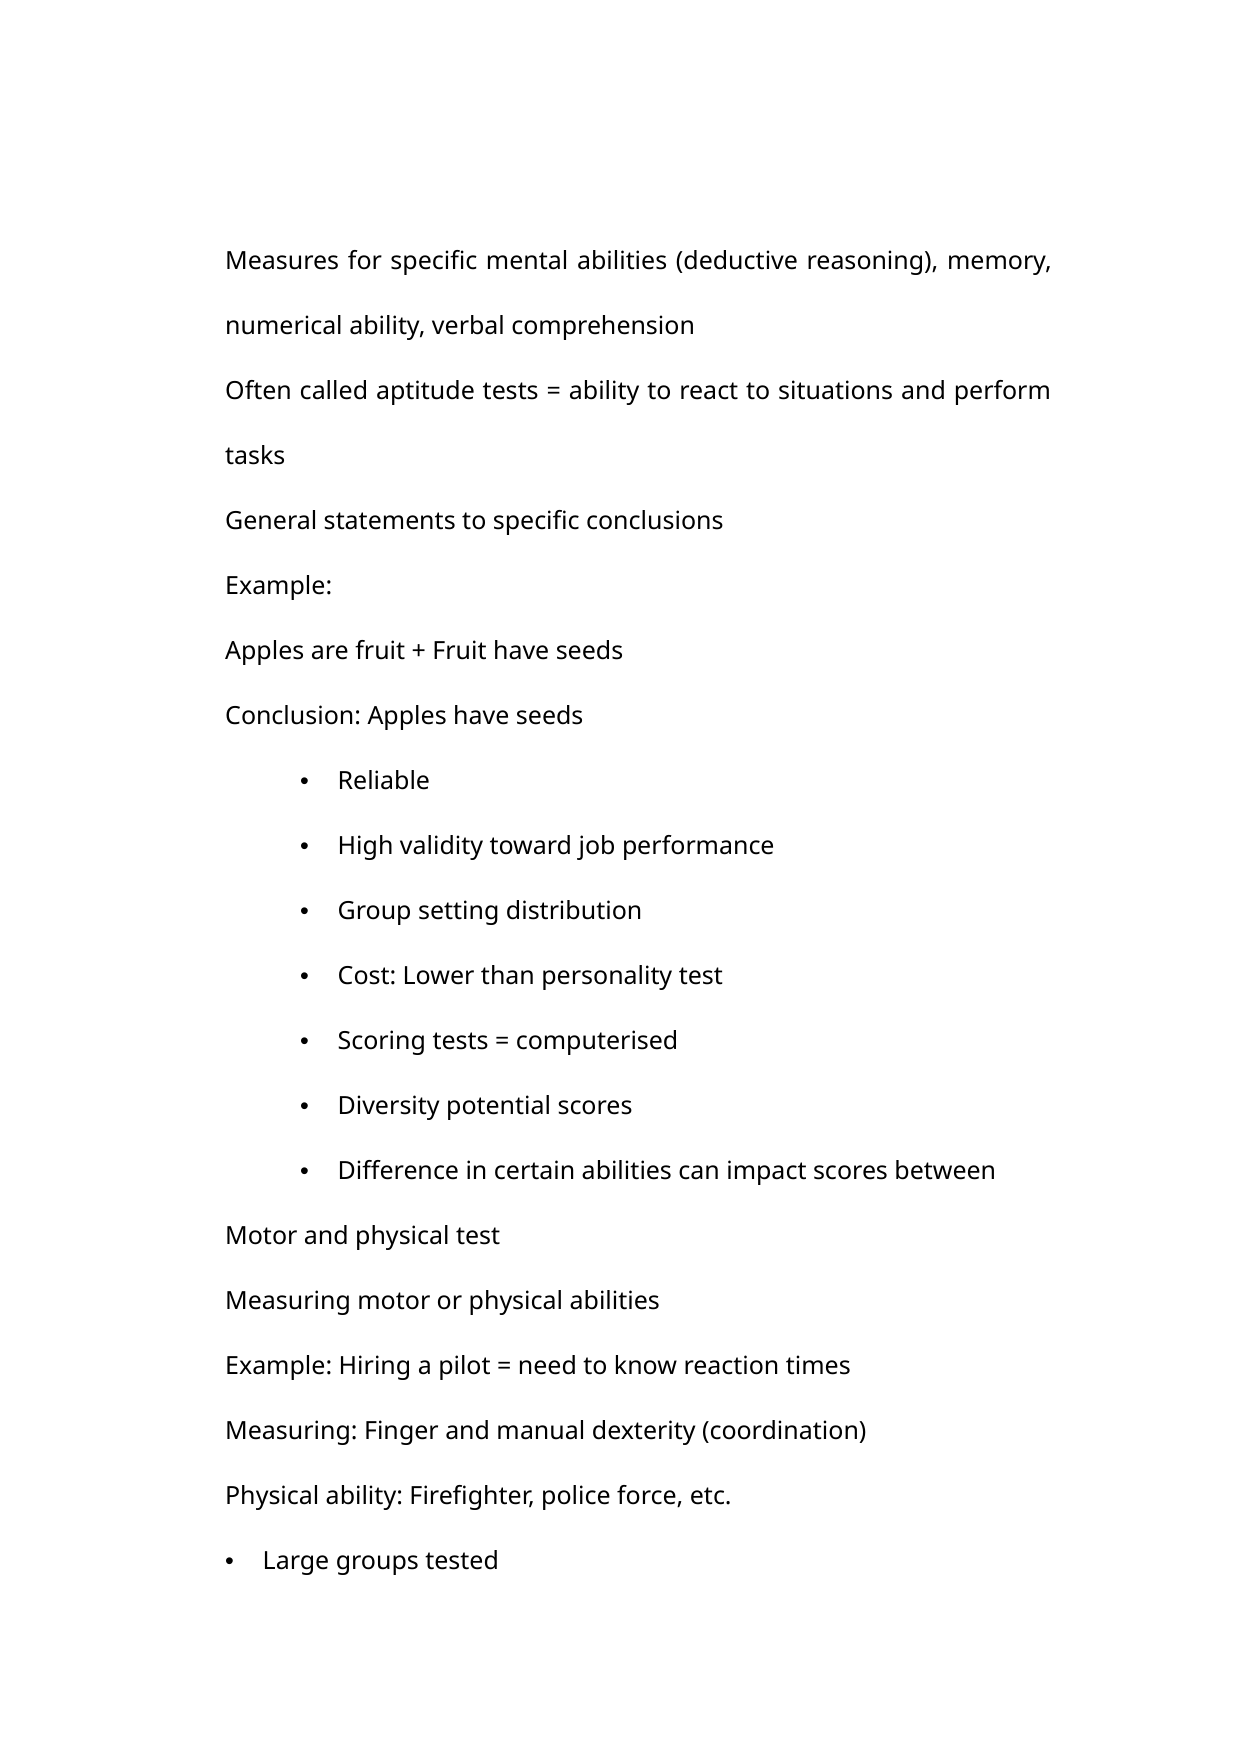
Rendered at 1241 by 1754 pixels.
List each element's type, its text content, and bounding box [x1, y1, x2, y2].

list Scoring tests = computerised [300, 1007, 1053, 1072]
text Motor and physical test [225, 1202, 1053, 1267]
text Example: Hiring a pilot = need to know reaction times [225, 1332, 1053, 1397]
list High validity toward job performance [300, 812, 1053, 877]
list Difference in certain abilities can impact scores between [300, 1137, 1053, 1202]
text General statements to specific conclusions [225, 487, 1053, 552]
text Conclusion: Apples have seeds [225, 682, 1053, 747]
list Large groups tested [225, 1527, 1053, 1592]
list Diversity potential scores [300, 1072, 1053, 1137]
text Often called aptitude tests = ability to react to situations and perform tasks [225, 357, 1053, 487]
text Physical ability: Firefighter, police force, etc. [225, 1462, 1053, 1527]
text Example: [225, 552, 1053, 617]
text Measuring: Finger and manual dexterity (coordination) [225, 1397, 1053, 1462]
list Group setting distribution [300, 877, 1053, 942]
text Apples are fruit + Fruit have seeds [225, 617, 1053, 682]
list Reliable [300, 747, 1053, 812]
text Measuring motor or physical abilities [225, 1267, 1053, 1332]
list Cost: Lower than personality test [300, 942, 1053, 1007]
text Measures for specific mental abilities (deductive reasoning), memory, numerical ability, verbal comprehension [225, 227, 1053, 357]
